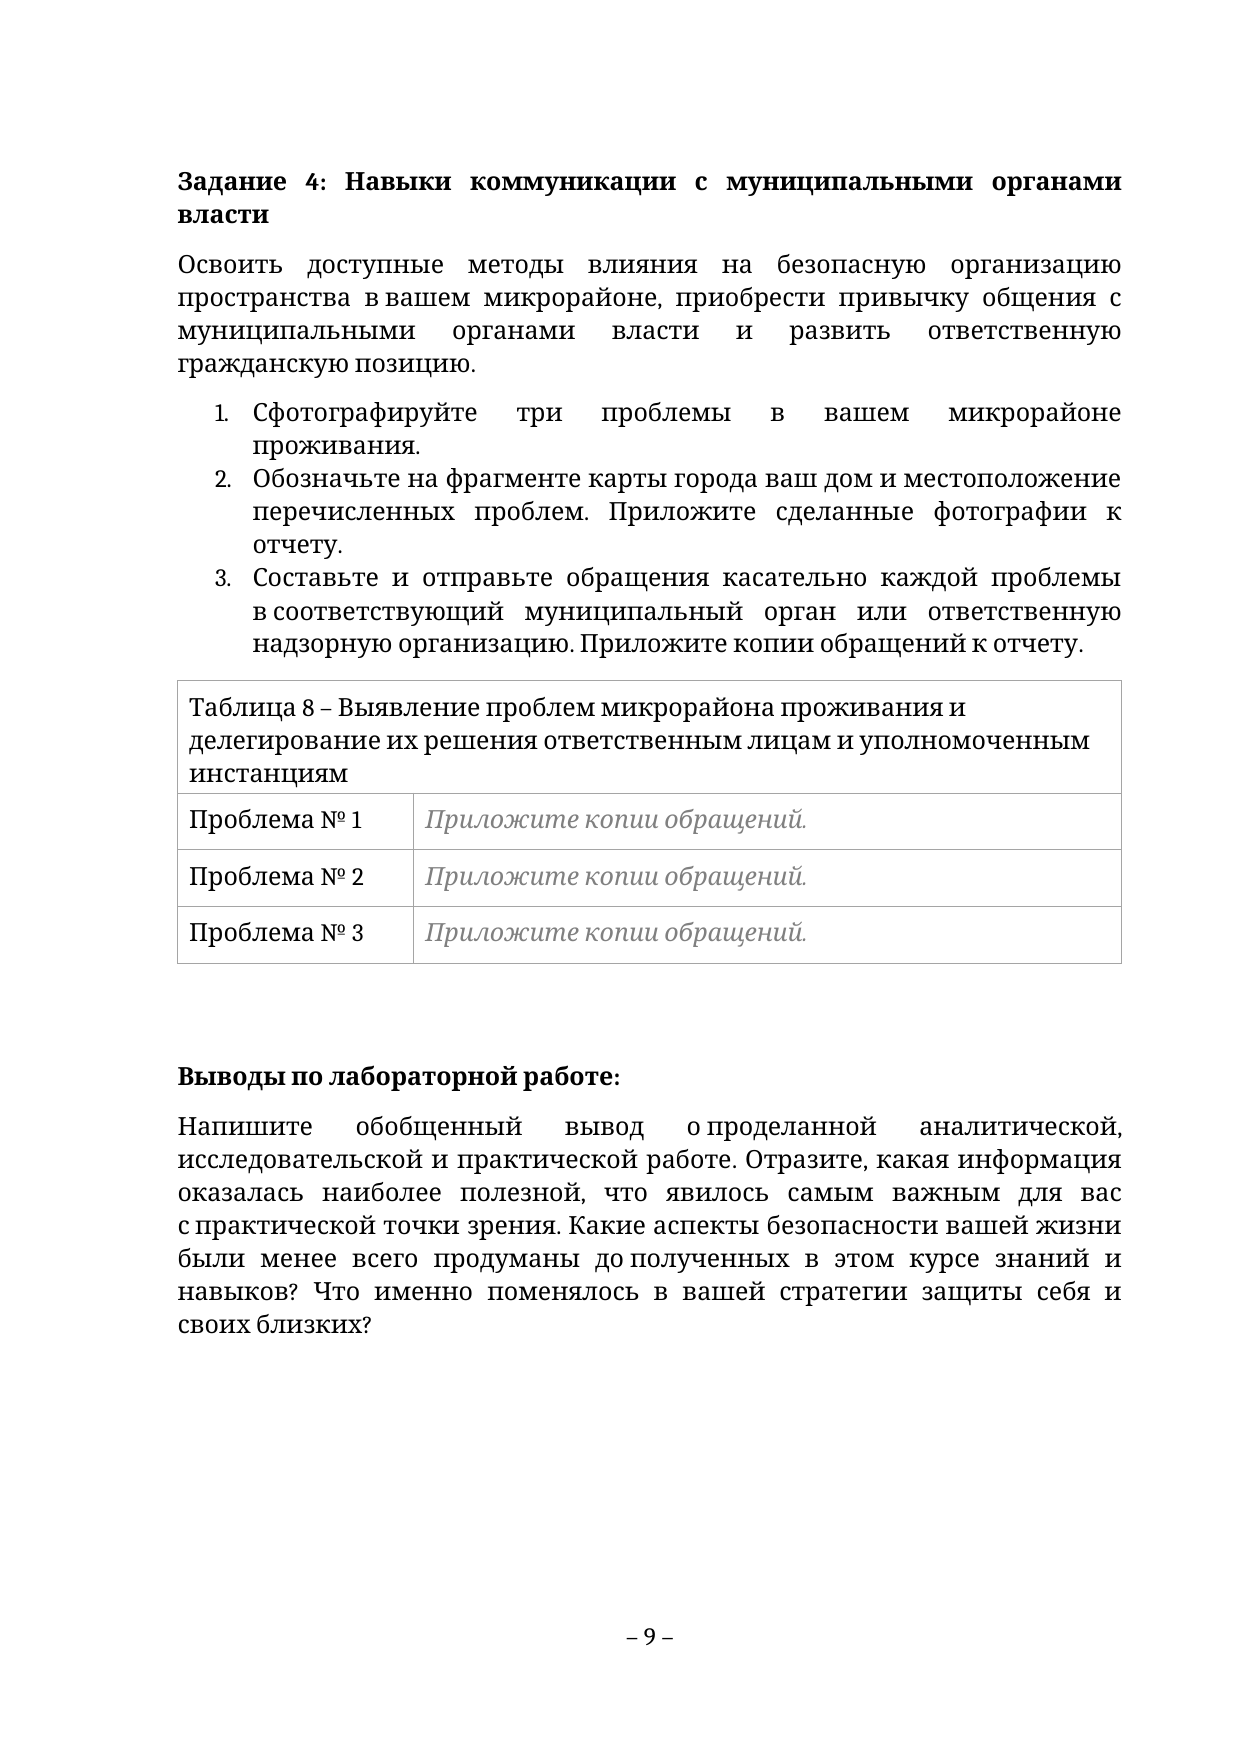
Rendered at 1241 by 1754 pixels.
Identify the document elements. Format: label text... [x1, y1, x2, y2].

text Освоить доступные методы влияния на безопасную организацию пространства в вашем микрорайоне, приобрести привычку общения с муниципальными органами власти и развить ответственную гражданскую позицию. [177, 251, 1122, 378]
list Составьте и отправьте обращения касательно каждой проблемы в соответствующий муниципальный орган или ответственную надзорную организацию. Приложите копии обращений к отчету. [215, 564, 1122, 659]
text Напишите обобщенный вывод о проделанной аналитической, исследовательской и практической работе. Отразите, какая информация оказалась наиболее полезной, что явилось самым важным для вас с практической точки зрения. Какие аспекты безопасности вашей жизни были менее всего продуманы до полученных в этом курсе знаний и навыков? Что именно поменялось в вашей стратегии защиты себя и своих близких? [177, 1112, 1122, 1339]
table_cell Проблема № 1 [178, 794, 413, 849]
text Задание 4: Навыки коммуникации с муниципальными органами власти [177, 168, 1122, 229]
table_cell Приложите копии обращений. [414, 850, 1121, 906]
list Сфотографируйте три проблемы в вашем микрорайоне проживания. [215, 399, 1122, 461]
table_cell Проблема № 3 [178, 907, 413, 962]
table_cell Приложите копии обращений. [414, 794, 1121, 849]
list Обозначьте на фрагменте карты города ваш дом и местоположение перечисленных проблем. Приложите сделанные фотографии к отчету. [215, 465, 1122, 560]
text Выводы по лабораторной работе: [177, 1063, 1122, 1092]
table_cell Проблема № 2 [178, 850, 413, 906]
table_header Таблица 8 – Выявление проблем микрорайона проживания и делегирование их решения ответственным лицам и уполномоченным инстанциям [178, 681, 1121, 793]
table_cell Приложите копии обращений. [414, 907, 1121, 962]
